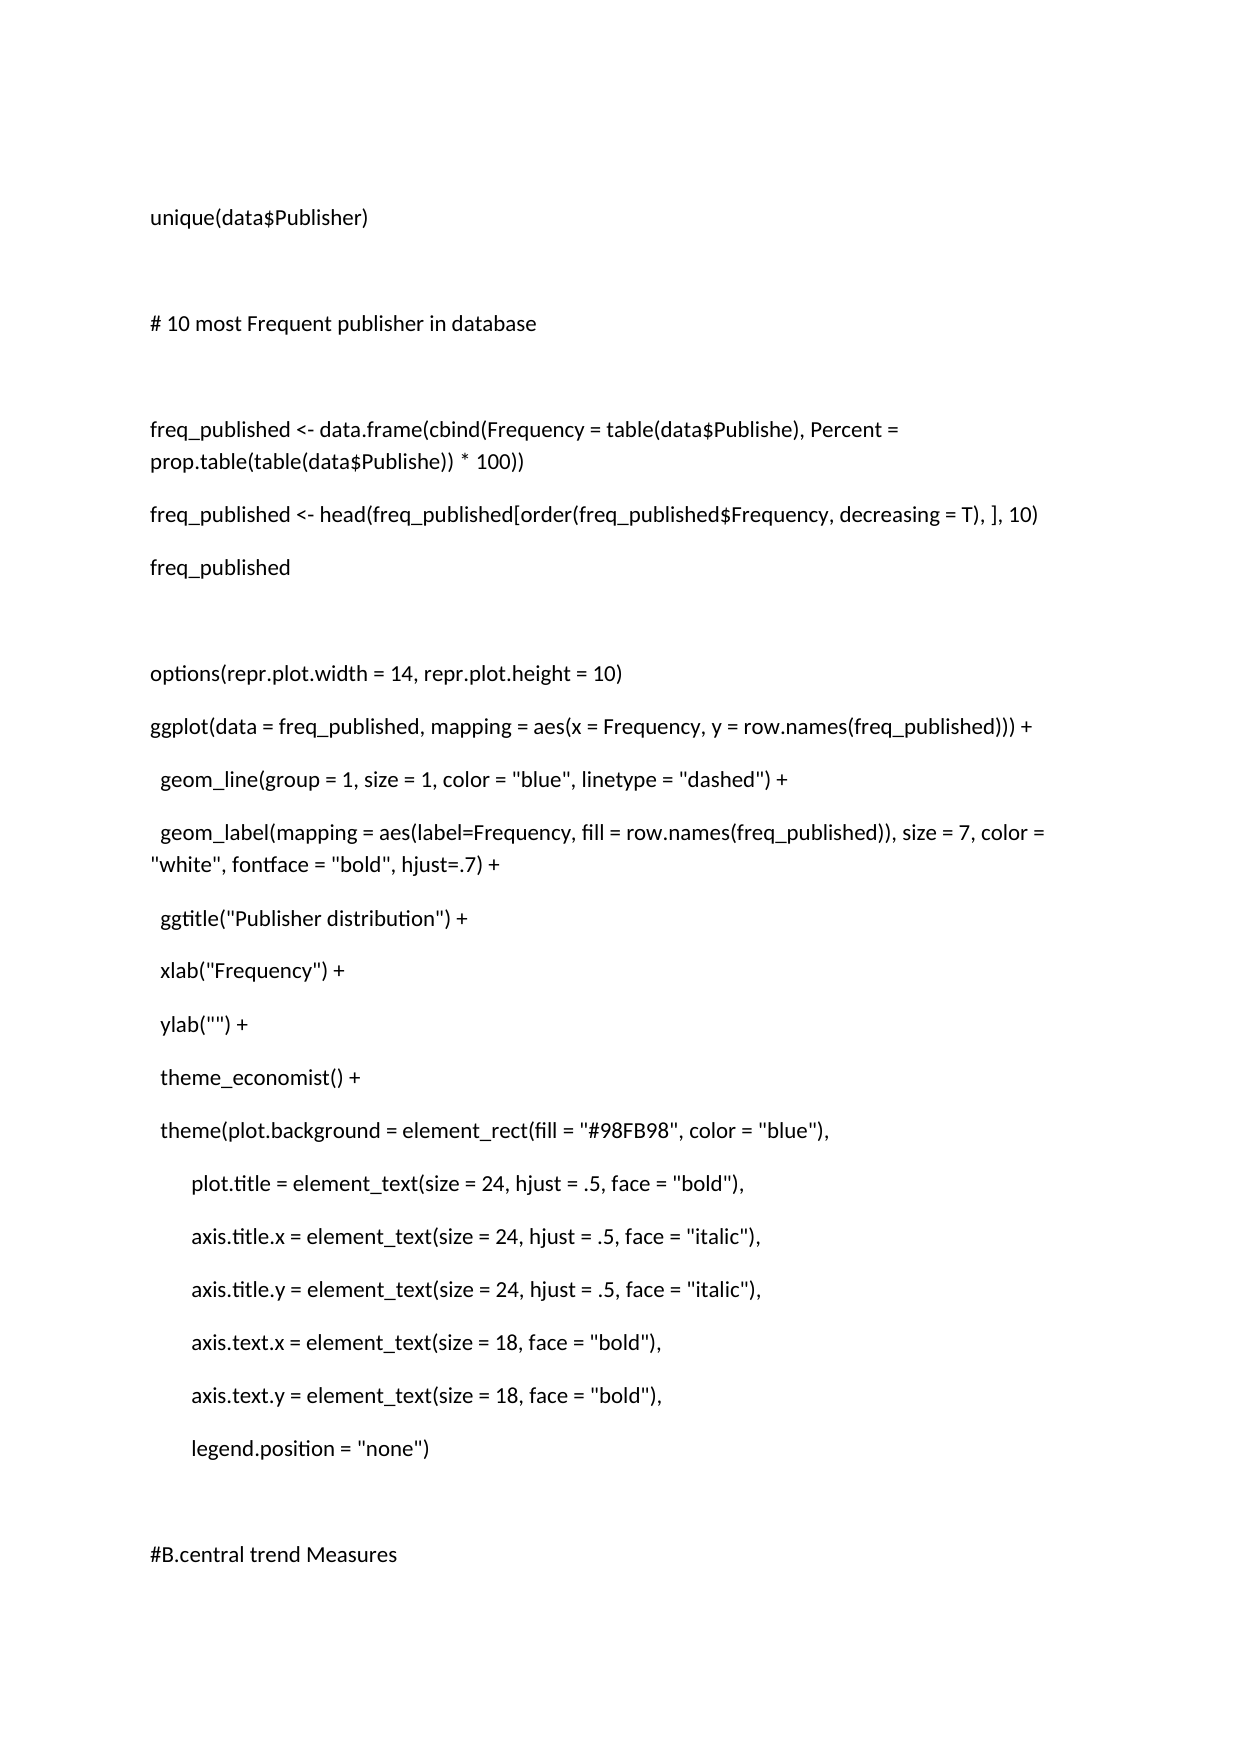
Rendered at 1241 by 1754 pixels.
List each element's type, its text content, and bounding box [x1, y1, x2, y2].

text unique(data$Publisher) [150, 203, 1090, 231]
text geom_line(group = 1, size = 1, color = "blue", linetype = "dashed") + [150, 765, 1090, 793]
text # 10 most Frequent publisher in database [150, 309, 1090, 337]
text freq_published <- head(freq_published[order(freq_published$Frequency, decreasing = T), ], 10) [150, 500, 1090, 528]
text axis.title.x = element_text(size = 24, hjust = .5, face = "italic"), [150, 1222, 1090, 1250]
text ggplot(data = freq_published, mapping = aes(x = Frequency, y = row.names(freq_published))) + [150, 712, 1090, 740]
text options(repr.plot.width = 14, repr.plot.height = 10) [150, 659, 1090, 687]
text freq_published [150, 553, 1090, 581]
text axis.text.y = element_text(size = 18, face = "bold"), [150, 1381, 1090, 1409]
text freq_published <- data.frame(cbind(Frequency = table(data$Publishe), Percent = prop.table(table(data$Publishe)) * 100)) [150, 415, 1090, 475]
text geom_label(mapping = aes(label=Frequency, fill = row.names(freq_published)), size = 7, color = "white", fontface = "bold", hjust=.7) + [150, 818, 1090, 879]
text #B.central trend Measures [150, 1540, 1090, 1568]
text legend.position = "none") [150, 1434, 1090, 1462]
text theme_economist() + [150, 1063, 1090, 1091]
text axis.text.x = element_text(size = 18, face = "bold"), [150, 1328, 1090, 1356]
text xlab("Frequency") + [150, 957, 1090, 985]
text ggtitle("Publisher distribution") + [150, 904, 1090, 932]
text ylab("") + [150, 1010, 1090, 1038]
text plot.title = element_text(size = 24, hjust = .5, face = "bold"), [150, 1169, 1090, 1197]
text theme(plot.background = element_rect(fill = "#98FB98", color = "blue"), [150, 1116, 1090, 1144]
text axis.title.y = element_text(size = 24, hjust = .5, face = "italic"), [150, 1275, 1090, 1303]
